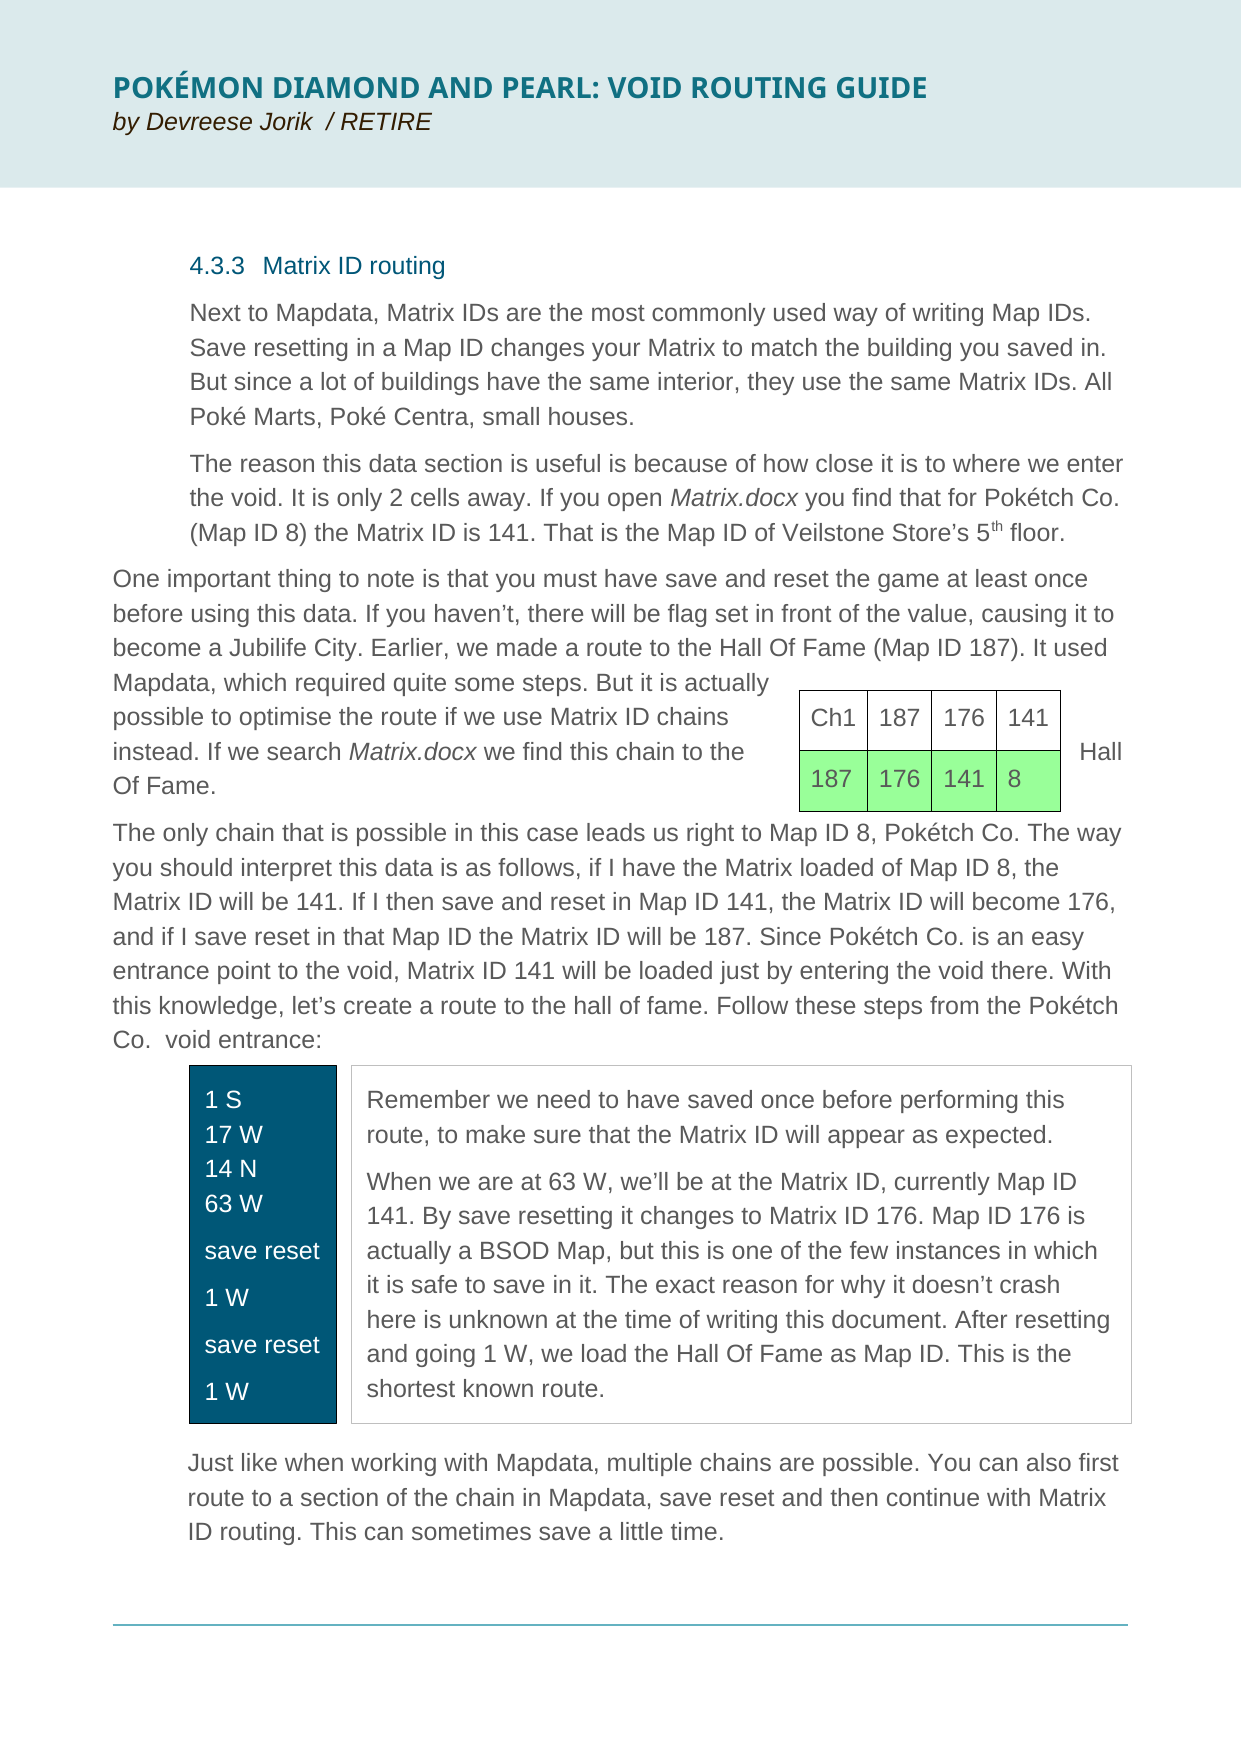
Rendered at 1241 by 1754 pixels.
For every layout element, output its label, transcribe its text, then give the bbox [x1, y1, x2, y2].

text One important thing to note is that you must have save and reset the game at least once before using this data. If you haven’t, there will be flag set in front of the value, causing it to become a Jubilife City. Earlier, we made a route to the Hall Of Fame (Map ID 187). It used Mapdata, which required quite some steps. But it is actually possible to optimise the route if we use Matrix ID chains instead. If we search Matrix.docx we find this chain to the Hall Of Fame. [112, 564, 1128, 800]
text The only chain that is possible in this case leads us right to Map ID 8, Pokétch Co. The way you should interpret this data is as follows, if I have the Matrix loaded of Map ID 8, the Matrix ID will be 141. If I then save and reset in Map ID 141, the Matrix ID will become 176, and if I save reset in that Map ID the Matrix ID will be 187. Since Pokétch Co. is an easy entrance point to the void, Matrix ID 141 will be loaded just by entering the void there. With this knowledge, let’s create a route to the hall of fame. Follow these steps from the Pokétch Co. void entrance: [112, 818, 1128, 1054]
text Next to Mapdata, Matrix IDs are the most commonly used way of writing Map IDs. Save resetting in a Map ID changes your Matrix to match the building you saved in. But since a lot of buildings have the same interior, they use the same Matrix IDs. All Poké Marts, Poké Centra, small houses. [189, 298, 1128, 430]
list Matrix ID routing [189, 251, 1128, 280]
table_header Ch1 [800, 691, 867, 750]
table_cell 176 [868, 751, 931, 811]
table_cell 8 [997, 751, 1060, 811]
text Just like when working with Mapdata, multiple chains are possible. You can also first route to a section of the chain in Mapdata, save reset and then continue with Matrix ID routing. This can sometimes save a little time. [187, 1448, 1128, 1546]
table_header 187 [868, 691, 931, 750]
table_cell 187 [800, 751, 867, 811]
table_cell 141 [932, 751, 996, 811]
text The reason this data section is useful is because of how close it is to where we enter the void. It is only 2 cells away. If you open Matrix.docx you find that for Pokétch Co. (Map ID 8) the Matrix ID is 141. That is the Map ID of Veilstone Store’s 5th floor. [189, 448, 1128, 546]
table_header 176 [932, 691, 996, 750]
table_header 141 [997, 691, 1060, 750]
